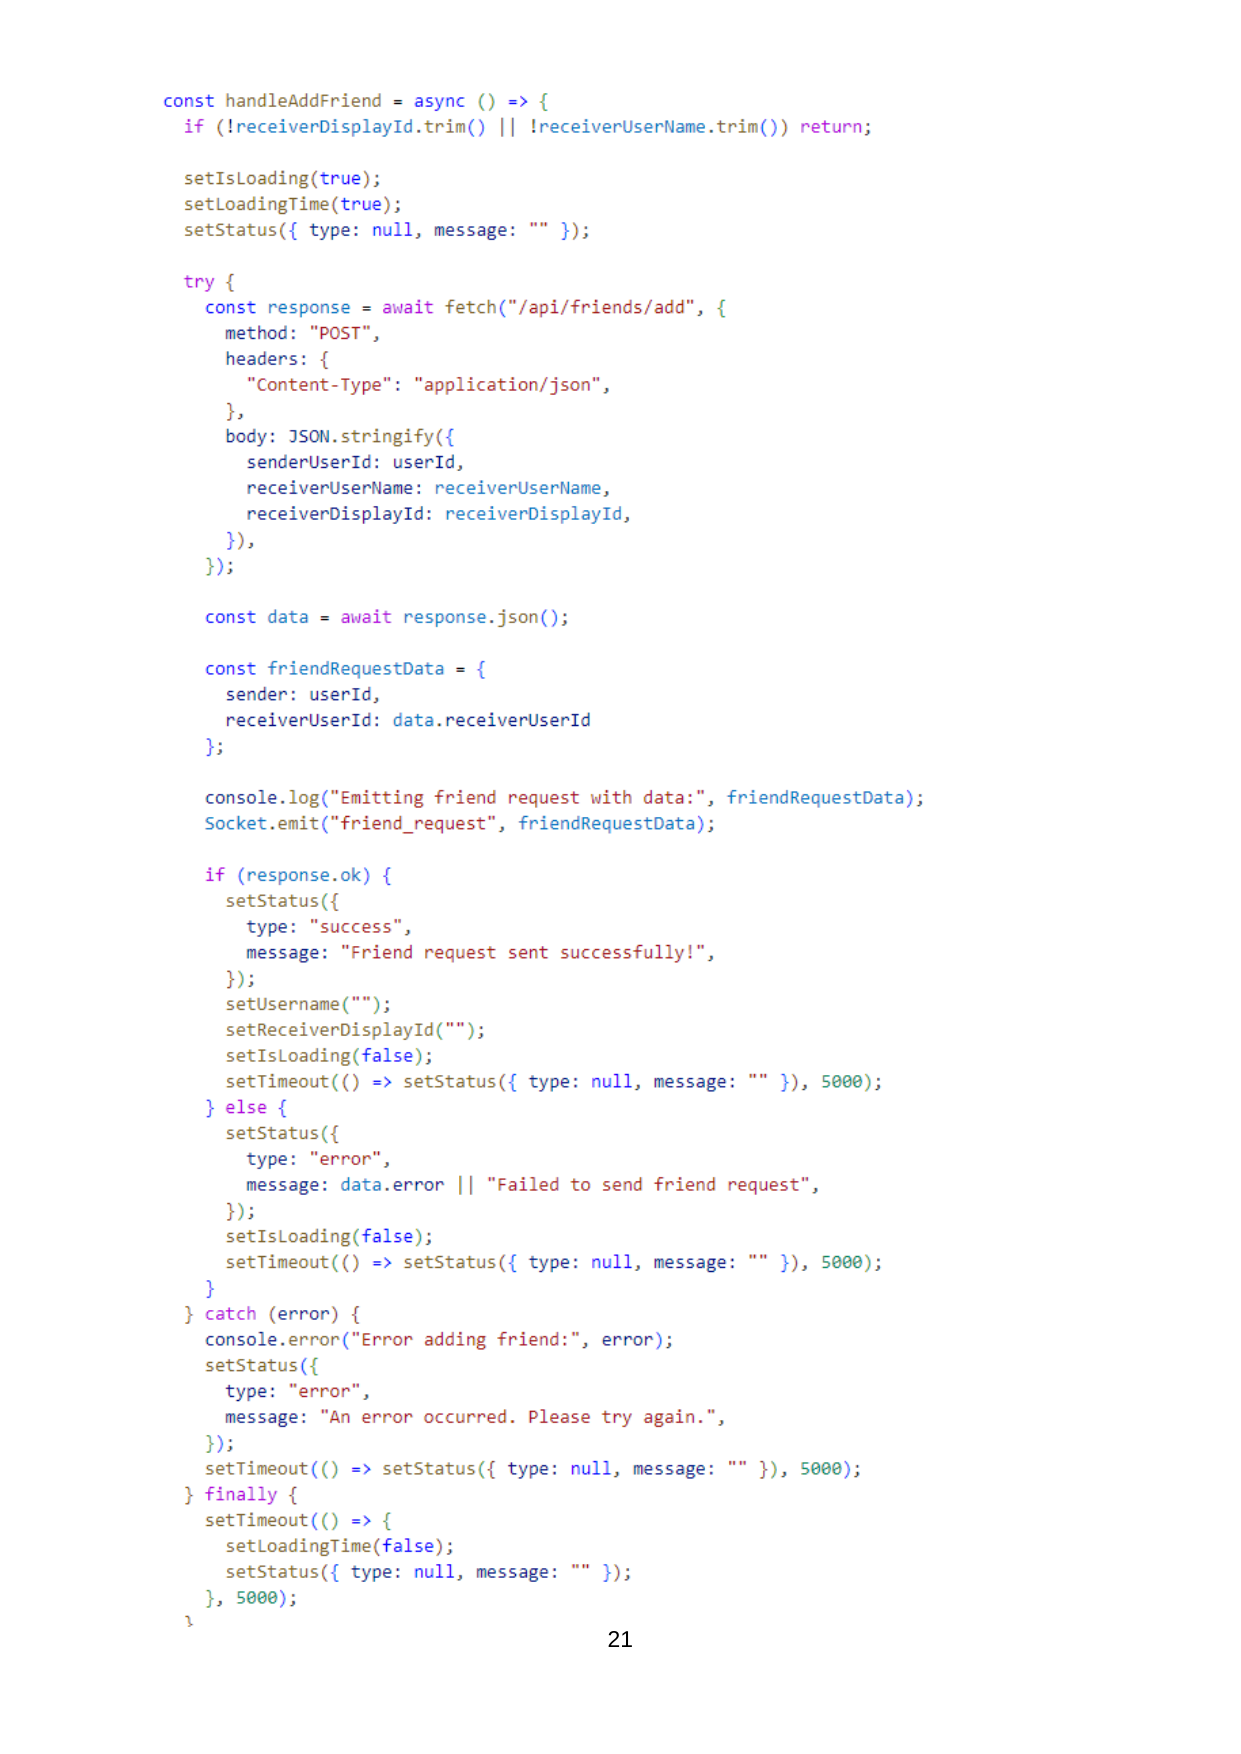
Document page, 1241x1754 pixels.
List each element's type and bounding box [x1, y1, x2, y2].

picture [150, 88, 952, 1627]
